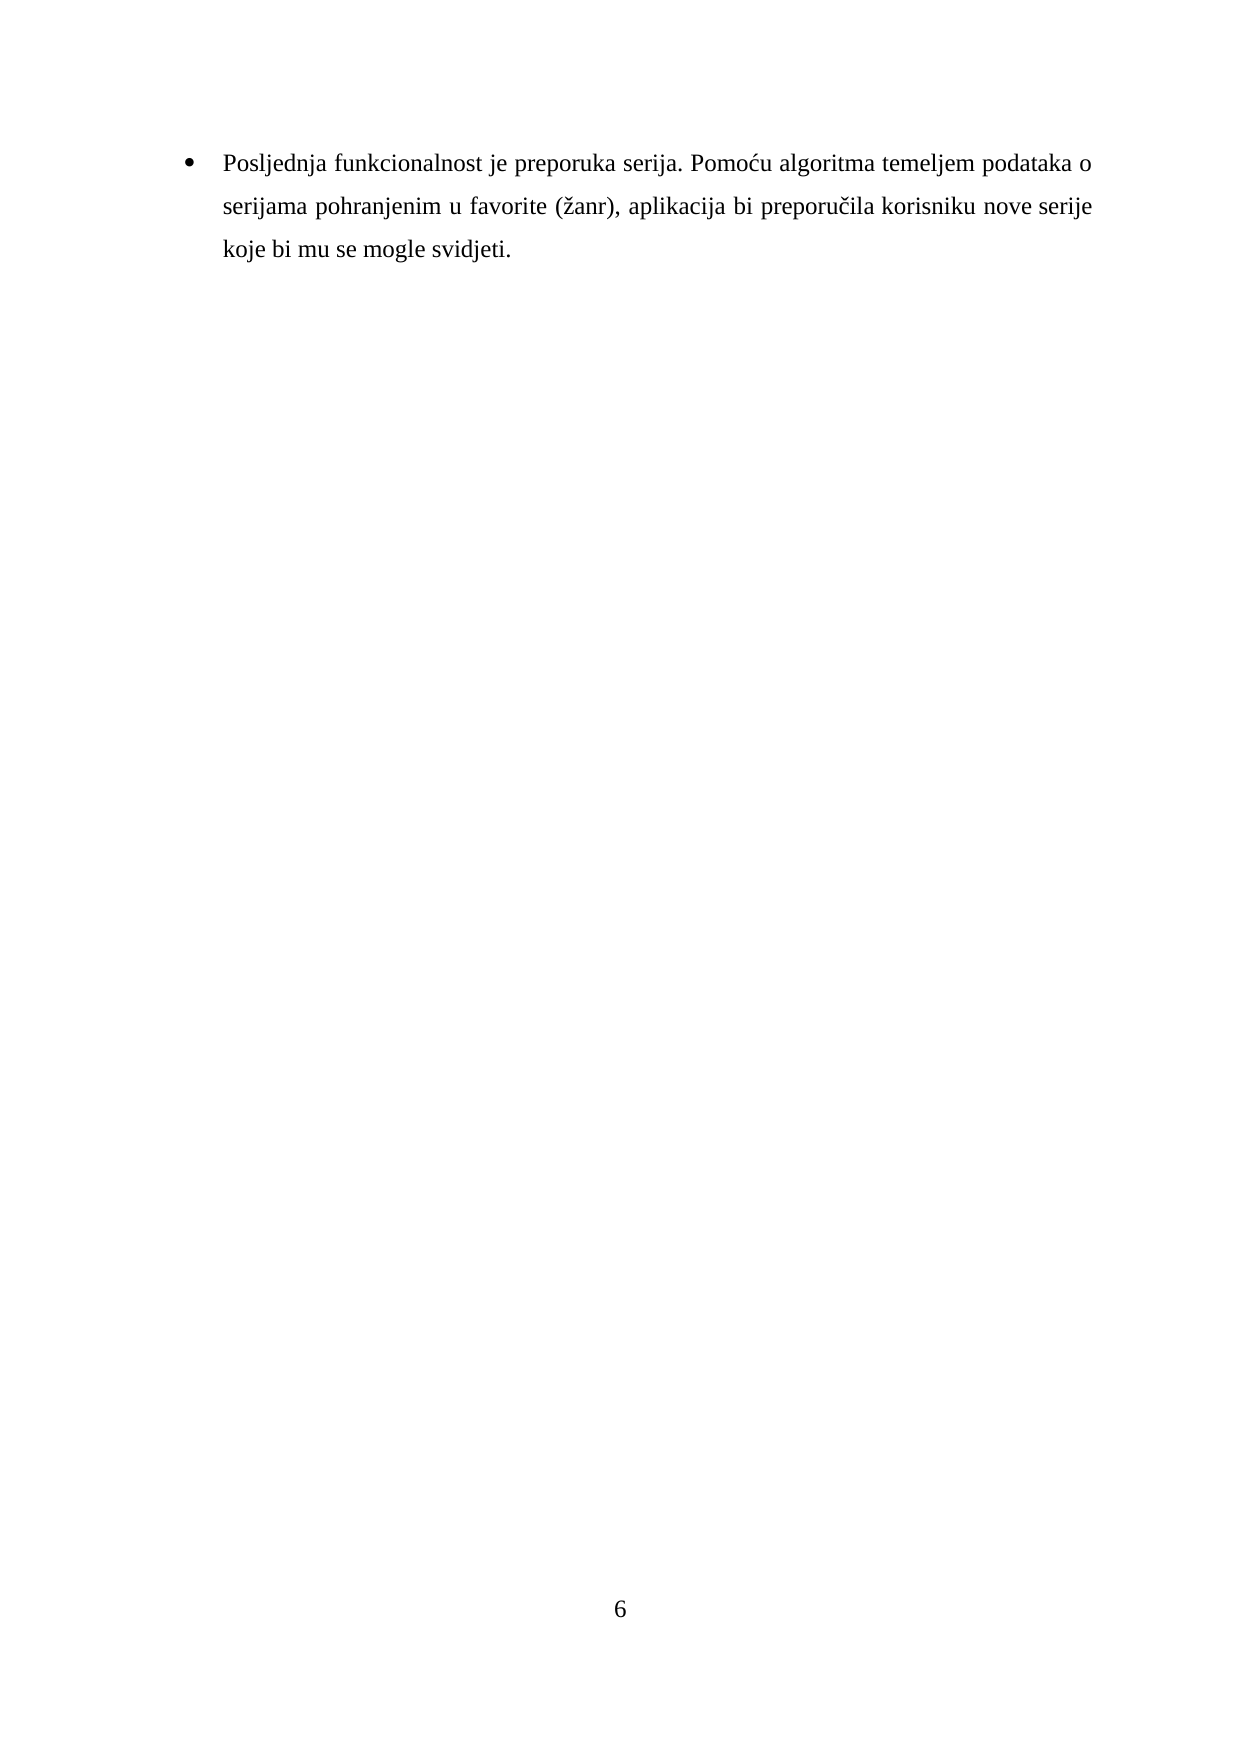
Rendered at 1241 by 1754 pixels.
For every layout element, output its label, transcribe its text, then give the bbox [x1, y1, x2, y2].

list Posljednja funkcionalnost je preporuka serija. Pomoću algoritma temeljem podataka o serijama pohranjenim u favorite (žanr), aplikacija bi preporučila korisniku nove serije koje bi mu se mogle svidjeti. [185, 148, 1092, 263]
